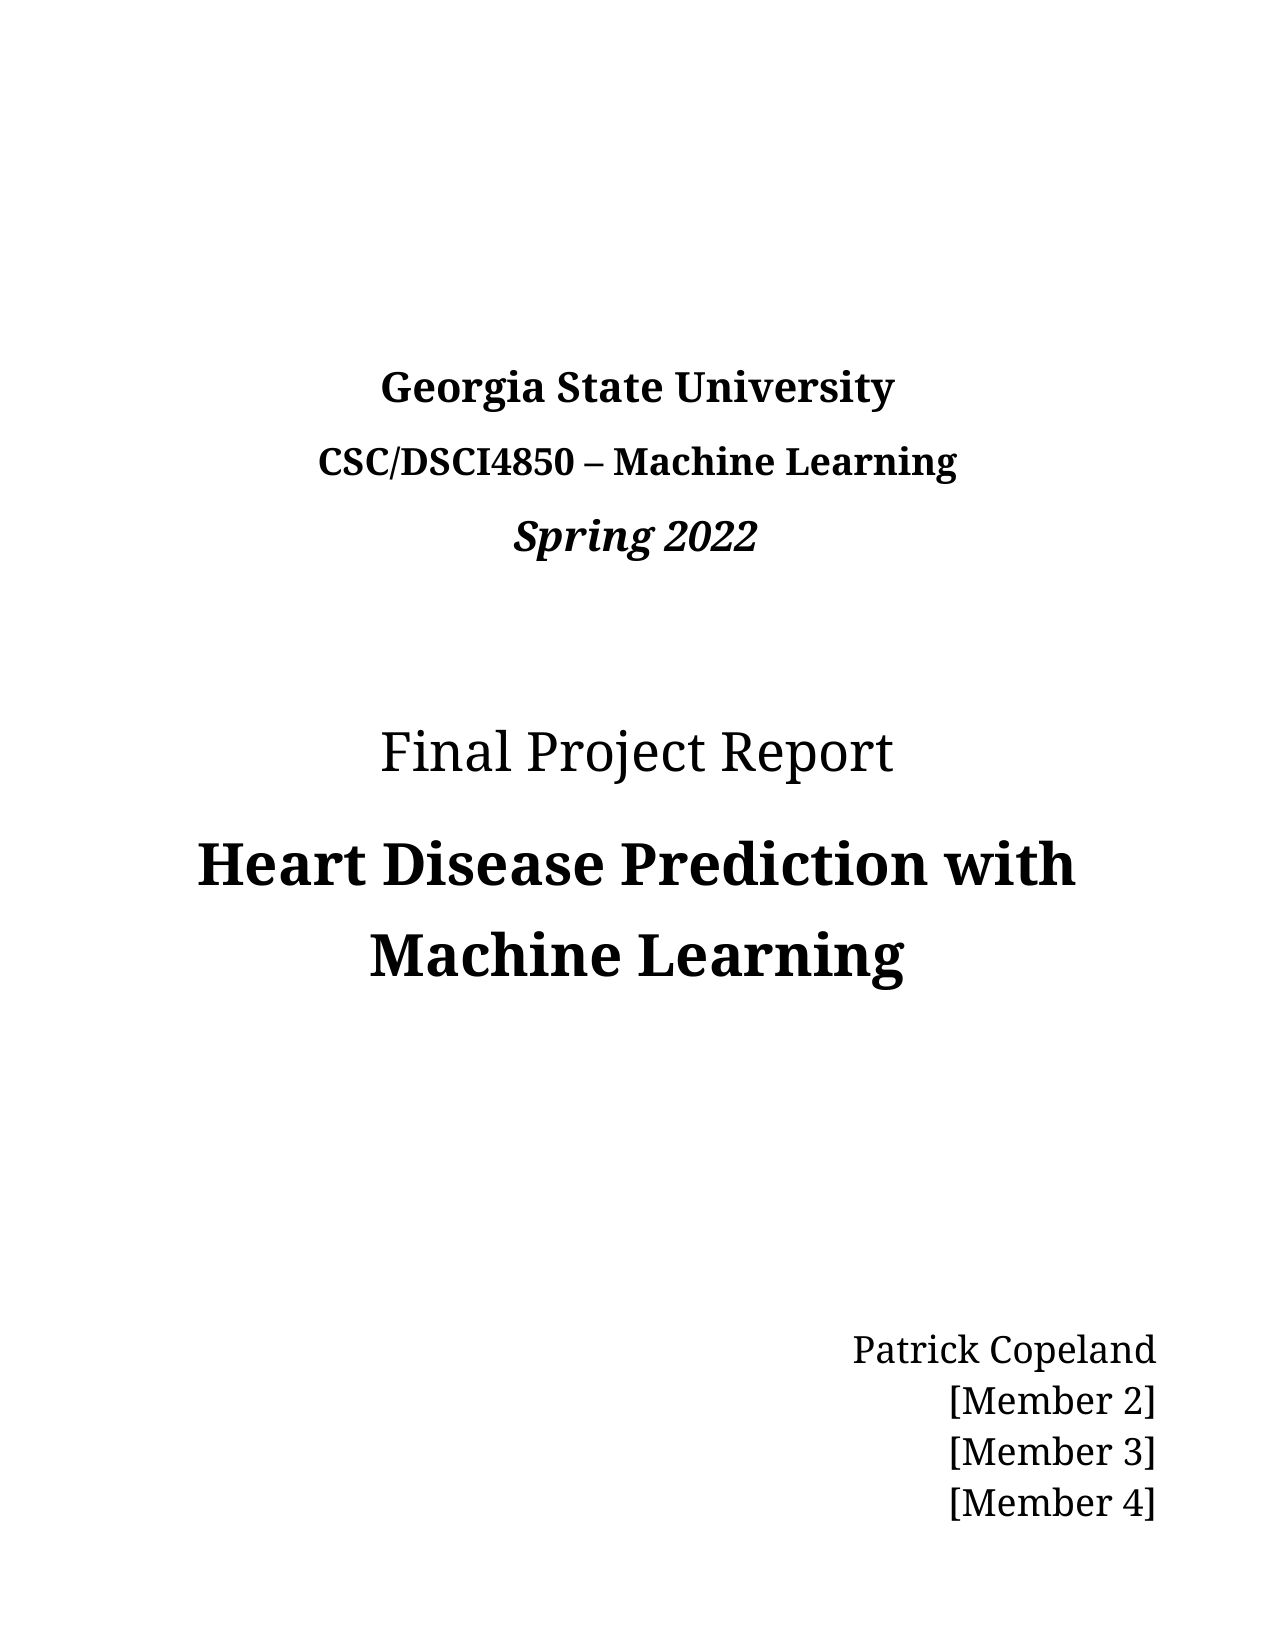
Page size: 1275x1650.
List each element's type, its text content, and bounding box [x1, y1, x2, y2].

title CSC/DSCI4850 – Machine Learning [118, 436, 1157, 487]
title Final Project Report [118, 713, 1157, 787]
title Georgia State University [118, 358, 1157, 414]
text Patrick Copeland [118, 1323, 1157, 1374]
title Spring 2022 [118, 507, 1157, 563]
text [Member 4] [118, 1476, 1157, 1527]
title Heart Disease Prediction with Machine Learning [118, 823, 1157, 994]
text [Member 2] [118, 1374, 1157, 1425]
text [Member 3] [118, 1425, 1157, 1476]
